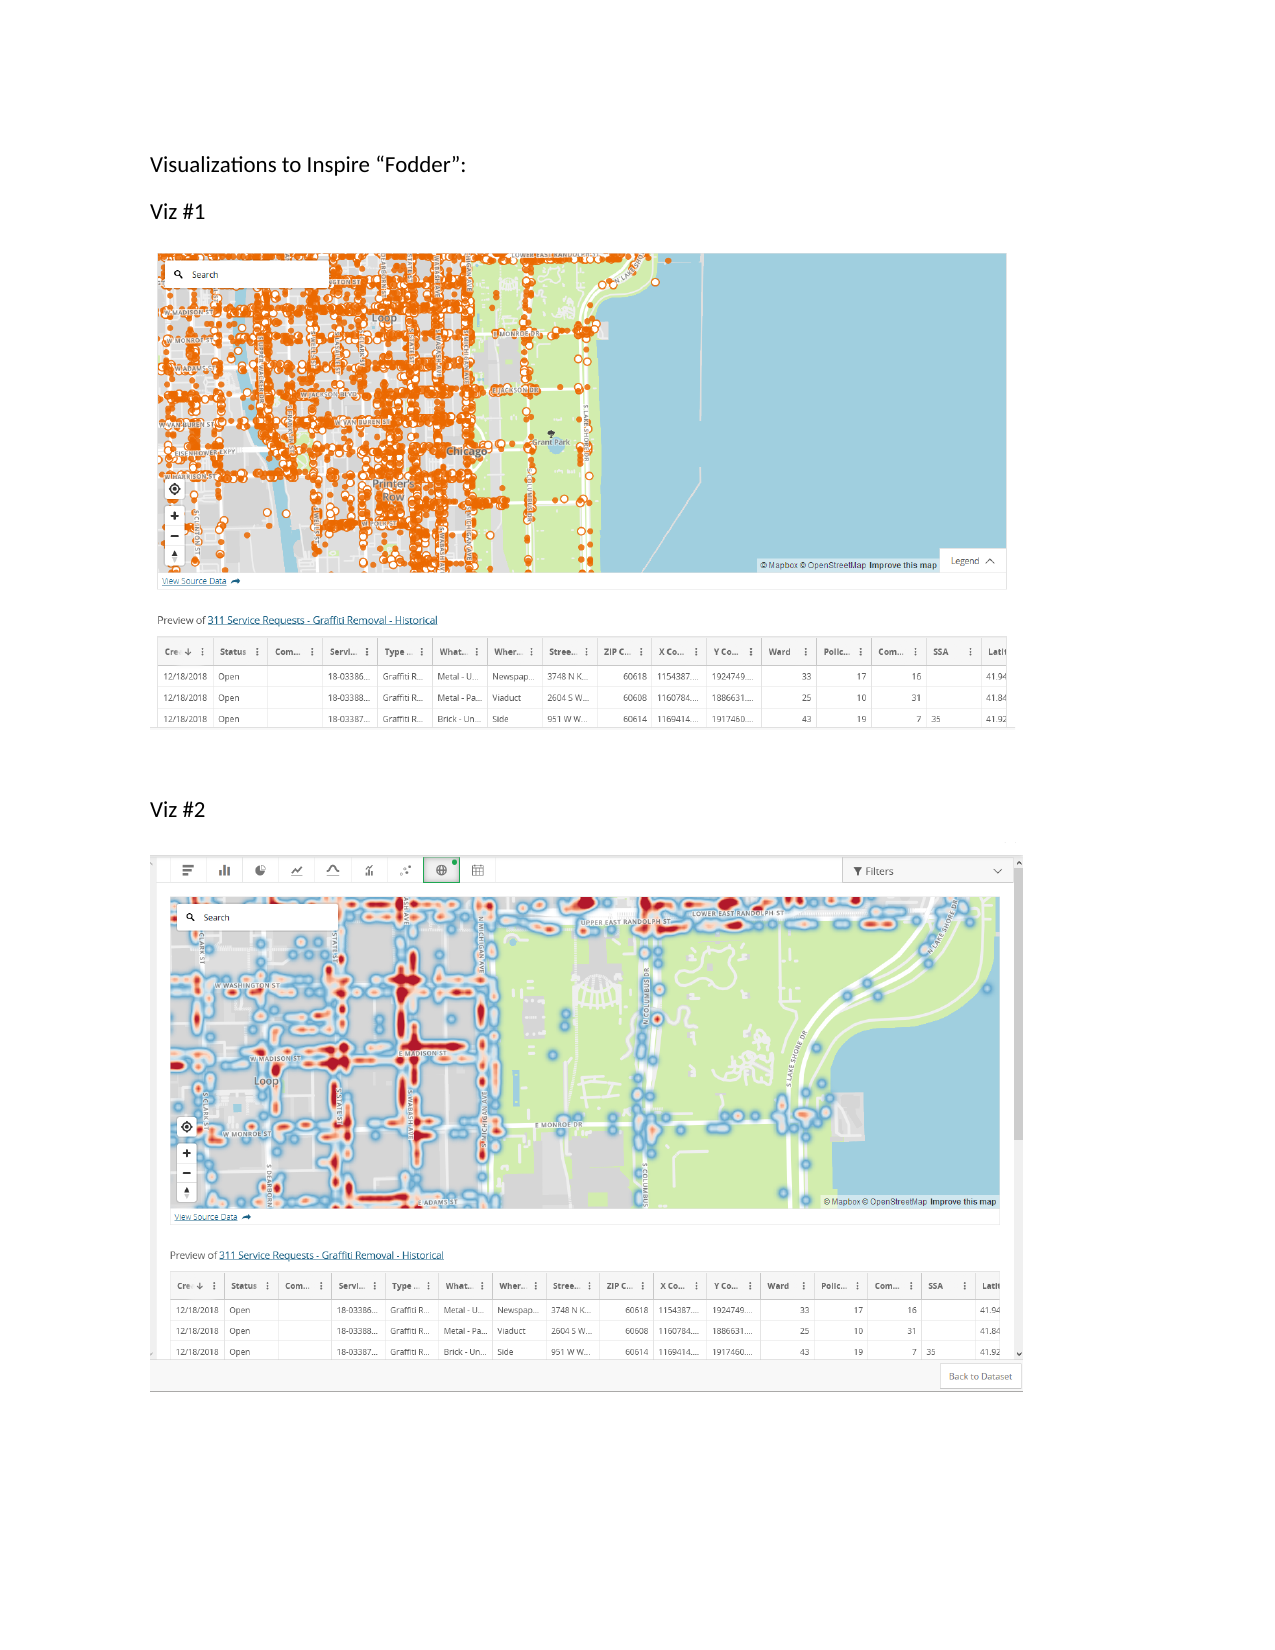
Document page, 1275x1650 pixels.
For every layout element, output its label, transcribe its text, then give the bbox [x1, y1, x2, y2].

text Viz #2 [150, 795, 1125, 823]
text Viz #1 [150, 197, 1125, 225]
picture [150, 842, 1023, 1392]
picture [150, 243, 1016, 730]
text Visualizations to Inspire “Fodder”: [150, 150, 1125, 178]
